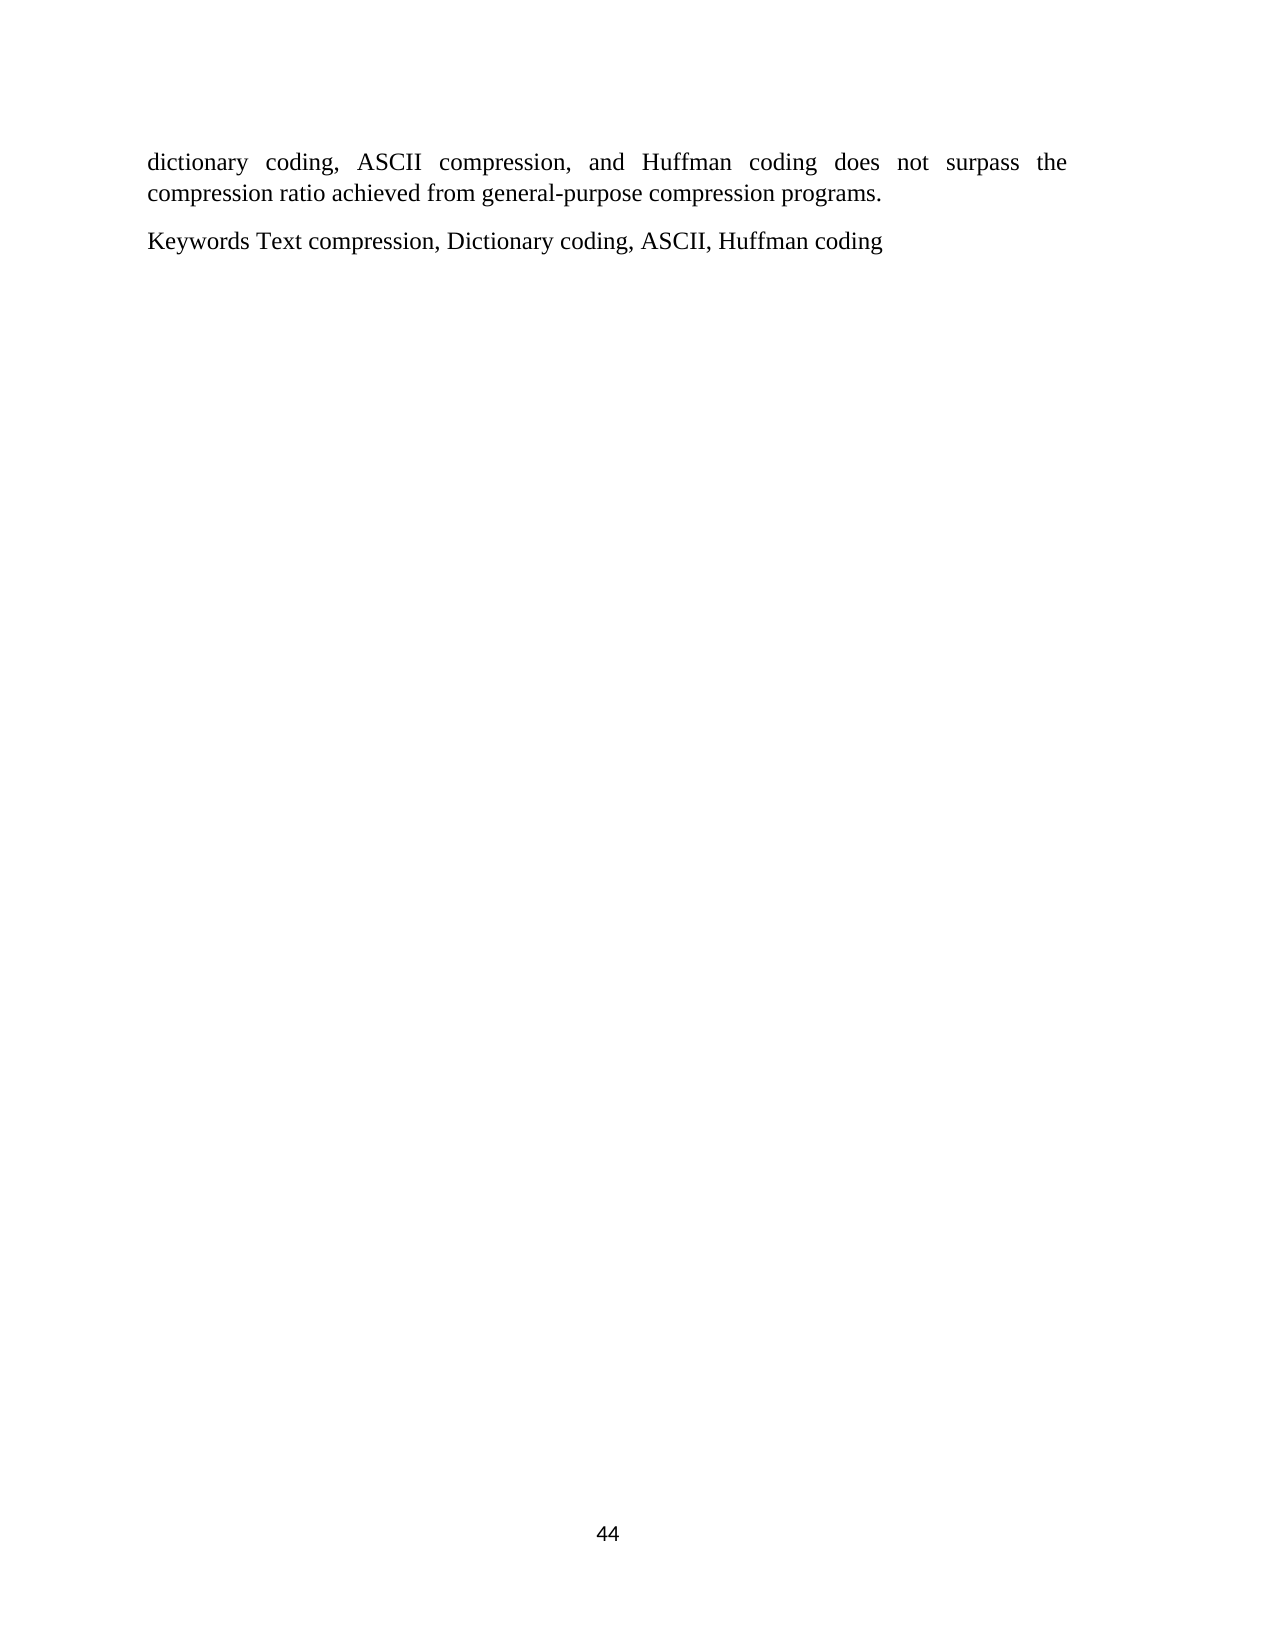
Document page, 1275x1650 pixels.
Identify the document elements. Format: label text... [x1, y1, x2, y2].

text Keywords Text compression, Dictionary coding, ASCII, Huffman coding [147, 226, 1068, 254]
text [147, 147, 1068, 207]
